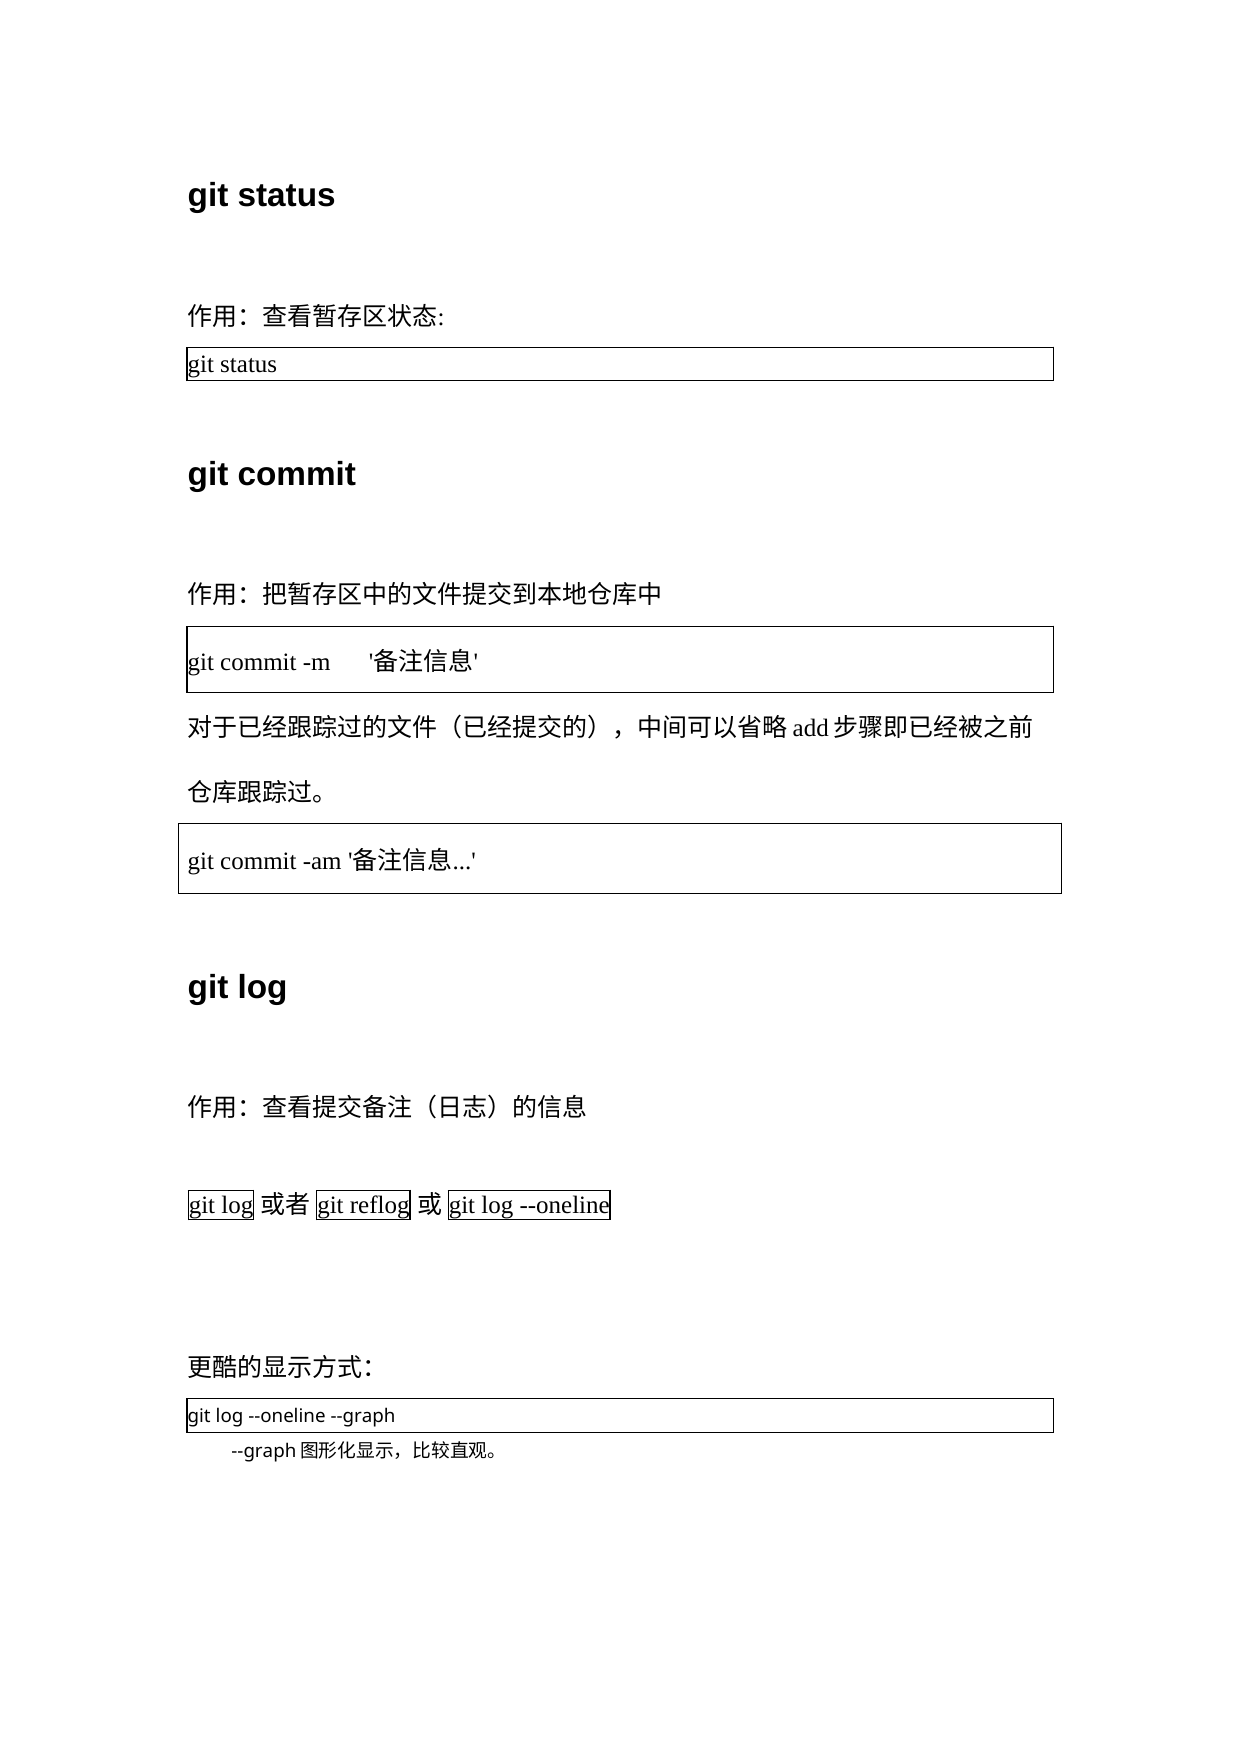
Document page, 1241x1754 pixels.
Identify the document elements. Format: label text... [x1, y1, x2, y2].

text --graph图形化显示，比较直观。 [187, 1433, 1053, 1465]
subtitle git log [187, 953, 1053, 1018]
text 作用：把暂存区中的文件提交到本地仓库中 [187, 561, 1053, 626]
text 更酷的显示方式： [187, 1333, 1053, 1398]
text 对于已经跟踪过的文件（已经提交的），中间可以省略add步骤即已经被之前仓库跟踪过。 [187, 693, 1053, 823]
text git log --oneline --graph [188, 1399, 1053, 1432]
text git log 或者 git reflog 或 git log --oneline [187, 1171, 1053, 1236]
subtitle git status [187, 162, 1053, 227]
text git commit -am '备注信息...' [179, 824, 1061, 893]
text git status [188, 348, 1053, 380]
text 作用：查看提交备注（日志）的信息 [187, 1073, 1053, 1138]
text 作用：查看暂存区状态: [187, 282, 1053, 347]
text git commit -m '备注信息' [188, 627, 1053, 692]
subtitle git commit [187, 441, 1053, 506]
